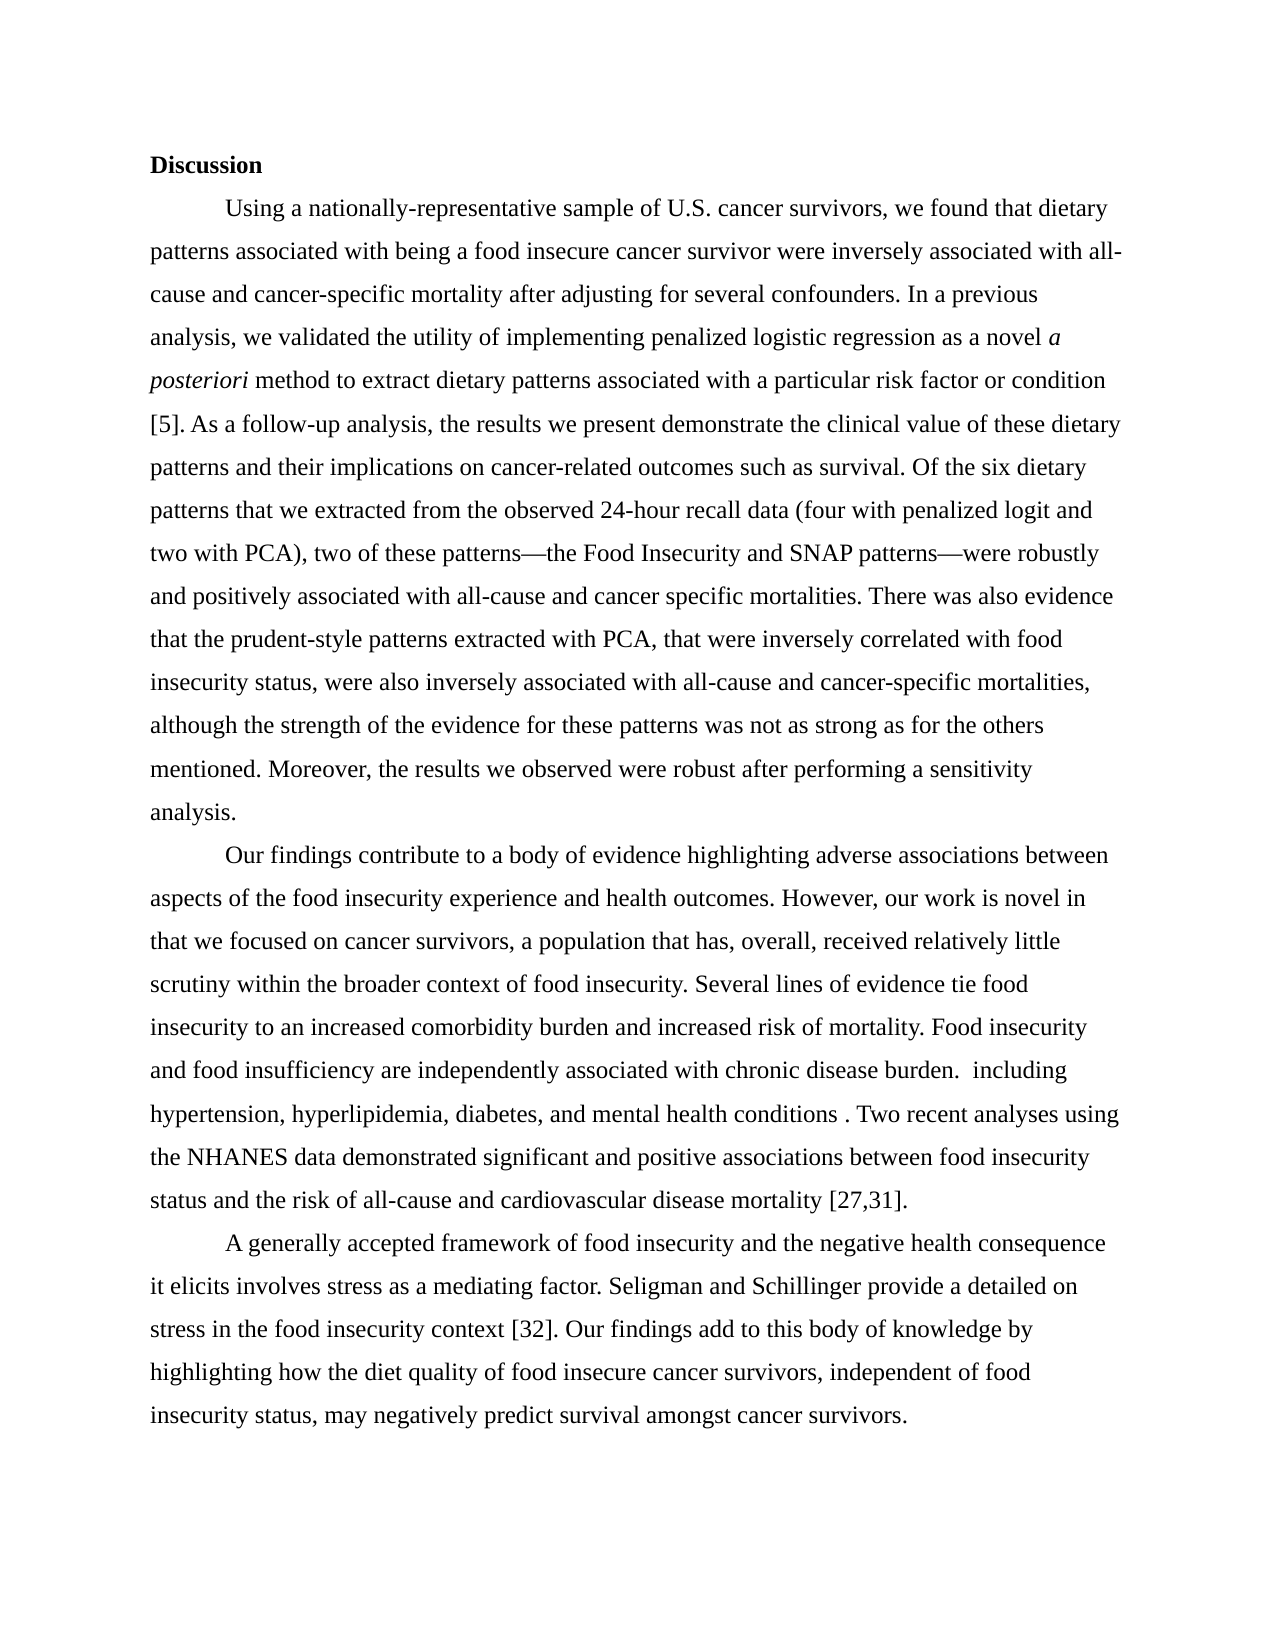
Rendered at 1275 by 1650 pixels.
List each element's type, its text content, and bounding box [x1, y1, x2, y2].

text Our findings contribute to a body of evidence highlighting adverse associations between aspects of the food insecurity experience and health outcomes. However, our work is novel in that we focused on cancer survivors, a population that has, overall, received relatively little scrutiny within the broader context of food insecurity. Several lines of evidence tie food insecurity to an increased comorbidity burden and increased risk of mortality. Food insecurity and food insufficiency are independently associated with chronic disease burden. including hypertension, hyperlipidemia, diabetes, and mental health conditions . Two recent analyses using the NHANES data demonstrated significant and positive associations between food insecurity status and the risk of all-cause and cardiovascular disease mortality [27,31]. [150, 840, 1125, 1214]
text Discussion [150, 150, 1125, 179]
text A generally accepted framework of food insecurity and the negative health consequence it elicits involves stress as a mediating factor. Seligman and Schillinger provide a detailed on stress in the food insecurity context [32]. Our findings add to this body of knowledge by highlighting how the diet quality of food insecure cancer survivors, independent of food insecurity status, may negatively predict survival amongst cancer survivors. [150, 1228, 1125, 1429]
text Using a nationally-representative sample of U.S. cancer survivors, we found that dietary patterns associated with being a food insecure cancer survivor were inversely associated with all-cause and cancer-specific mortality after adjusting for several confounders. In a previous analysis, we validated the utility of implementing penalized logistic regression as a novel a posteriori method to extract dietary patterns associated with a particular risk factor or condition [5]. As a follow-up analysis, the results we present demonstrate the clinical value of these dietary patterns and their implications on cancer-related outcomes such as survival. Of the six dietary patterns that we extracted from the observed 24-hour recall data (four with penalized logit and two with PCA), two of these patterns—the Food Insecurity and SNAP patterns—were robustly and positively associated with all-cause and cancer specific mortalities. There was also evidence that the prudent-style patterns extracted with PCA, that were inversely correlated with food insecurity status, were also inversely associated with all-cause and cancer-specific mortalities, although the strength of the evidence for these patterns was not as strong as for the others mentioned. Moreover, the results we observed were robust after performing a sensitivity analysis. [150, 193, 1125, 826]
